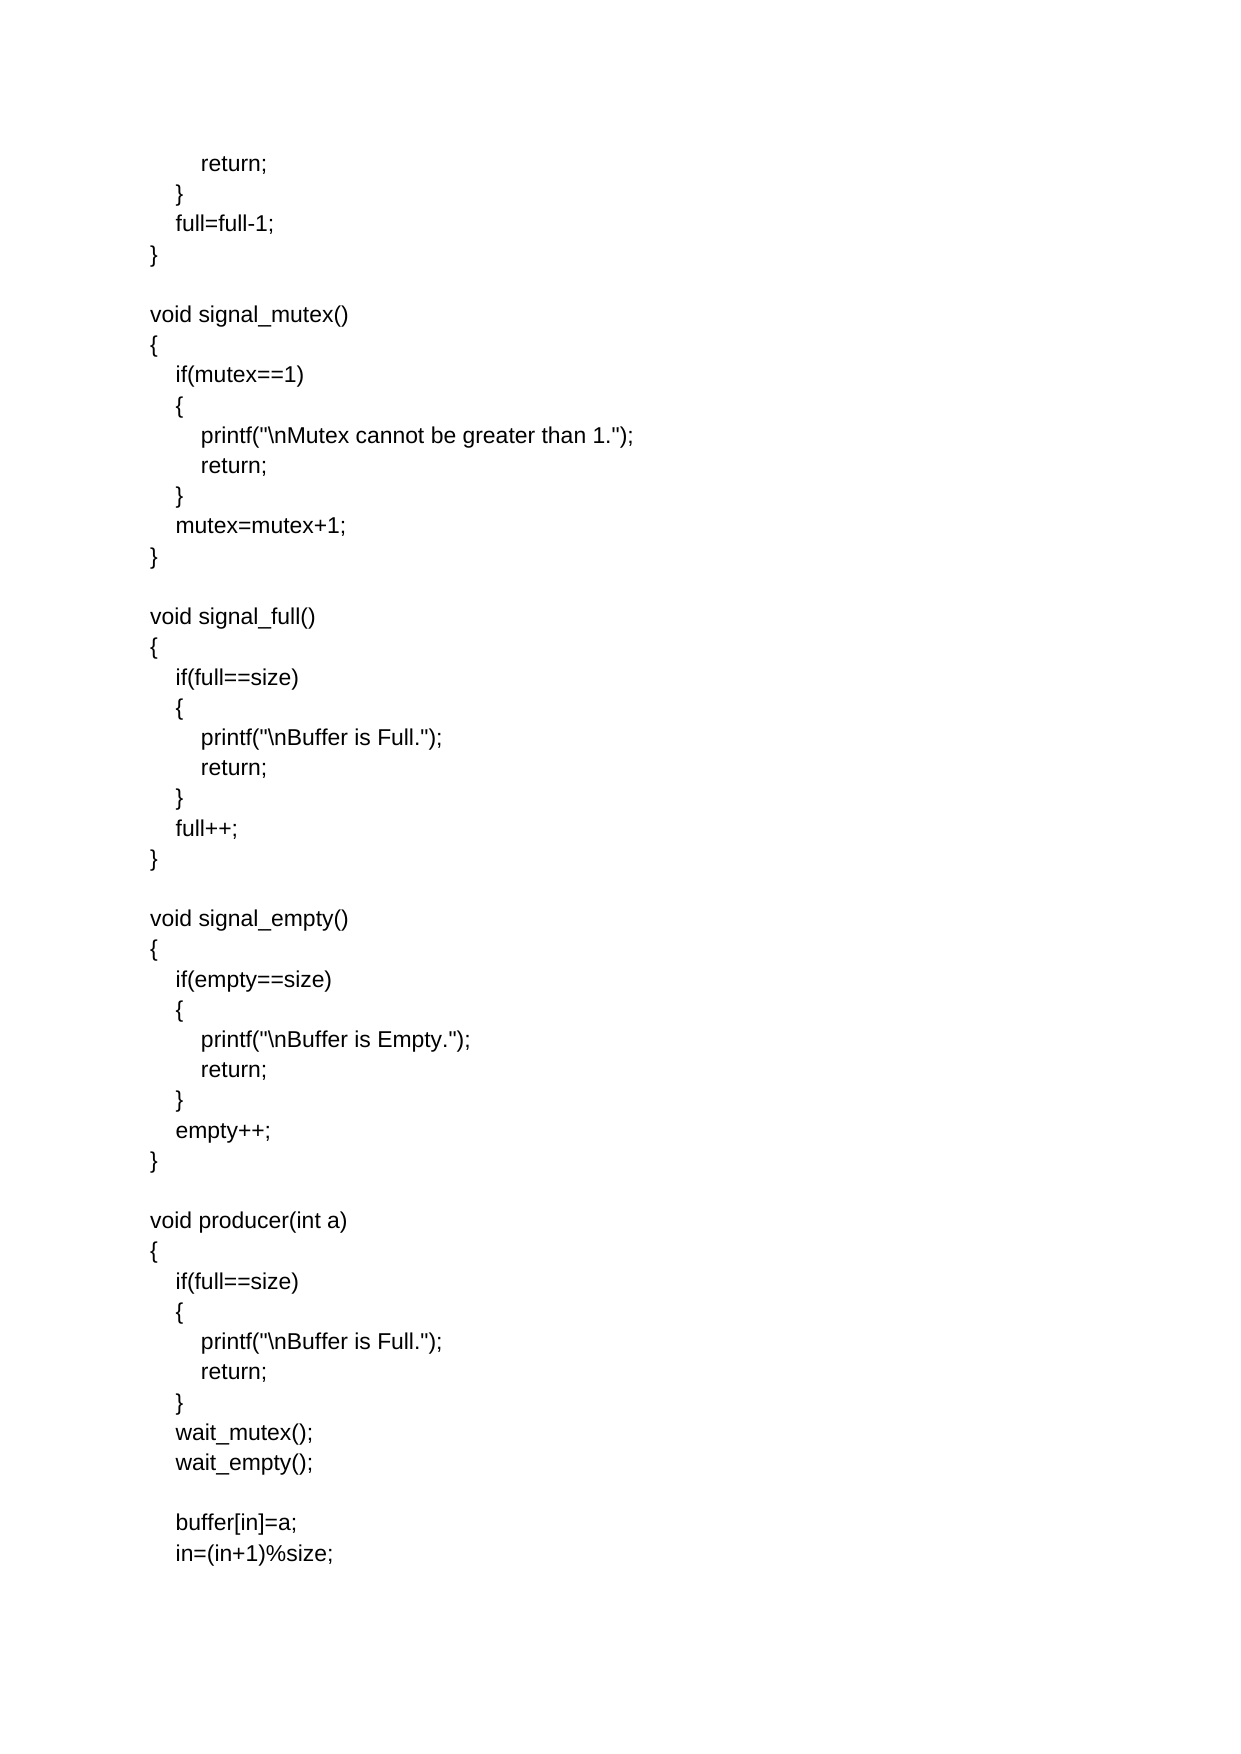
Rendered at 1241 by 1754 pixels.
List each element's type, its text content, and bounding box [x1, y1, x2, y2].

text printf("\nBuffer is Full."); [150, 724, 1090, 750]
text return; [150, 1056, 1090, 1083]
text if(full==size) [150, 1268, 1090, 1294]
text } [150, 543, 1090, 569]
text { [150, 633, 1090, 660]
text empty++; [150, 1117, 1090, 1143]
text } [150, 241, 1090, 267]
text buffer[in]=a; [150, 1509, 1090, 1536]
text wait_mutex(); [150, 1419, 1090, 1445]
text { [150, 935, 1090, 962]
text printf("\nMutex cannot be greater than 1."); [150, 422, 1090, 448]
text in=(in+1)%size; [150, 1539, 1090, 1566]
text full++; [150, 814, 1090, 841]
text } [150, 1086, 1090, 1113]
text return; [150, 150, 1090, 176]
text wait_empty(); [150, 1449, 1090, 1475]
text if(full==size) [150, 663, 1090, 690]
text return; [150, 754, 1090, 781]
text } [150, 784, 1090, 811]
text } [150, 845, 1090, 871]
text printf("\nBuffer is Empty."); [150, 1026, 1090, 1052]
text return; [150, 452, 1090, 478]
text } [150, 1388, 1090, 1415]
text void signal_empty() [150, 905, 1090, 932]
text printf("\nBuffer is Full."); [150, 1328, 1090, 1354]
text { [150, 1237, 1090, 1264]
text void signal_mutex() [150, 301, 1090, 327]
text mutex=mutex+1; [150, 512, 1090, 539]
text } [150, 1147, 1090, 1173]
text { [150, 1298, 1090, 1324]
text { [150, 694, 1090, 720]
text } [150, 180, 1090, 207]
text void signal_full() [150, 603, 1090, 629]
text return; [150, 1358, 1090, 1385]
text { [150, 331, 1090, 358]
text } [150, 482, 1090, 509]
text { [150, 392, 1090, 418]
text full=full-1; [150, 210, 1090, 237]
text if(empty==size) [150, 966, 1090, 992]
text void producer(int a) [150, 1207, 1090, 1234]
text if(mutex==1) [150, 361, 1090, 388]
text { [150, 996, 1090, 1022]
